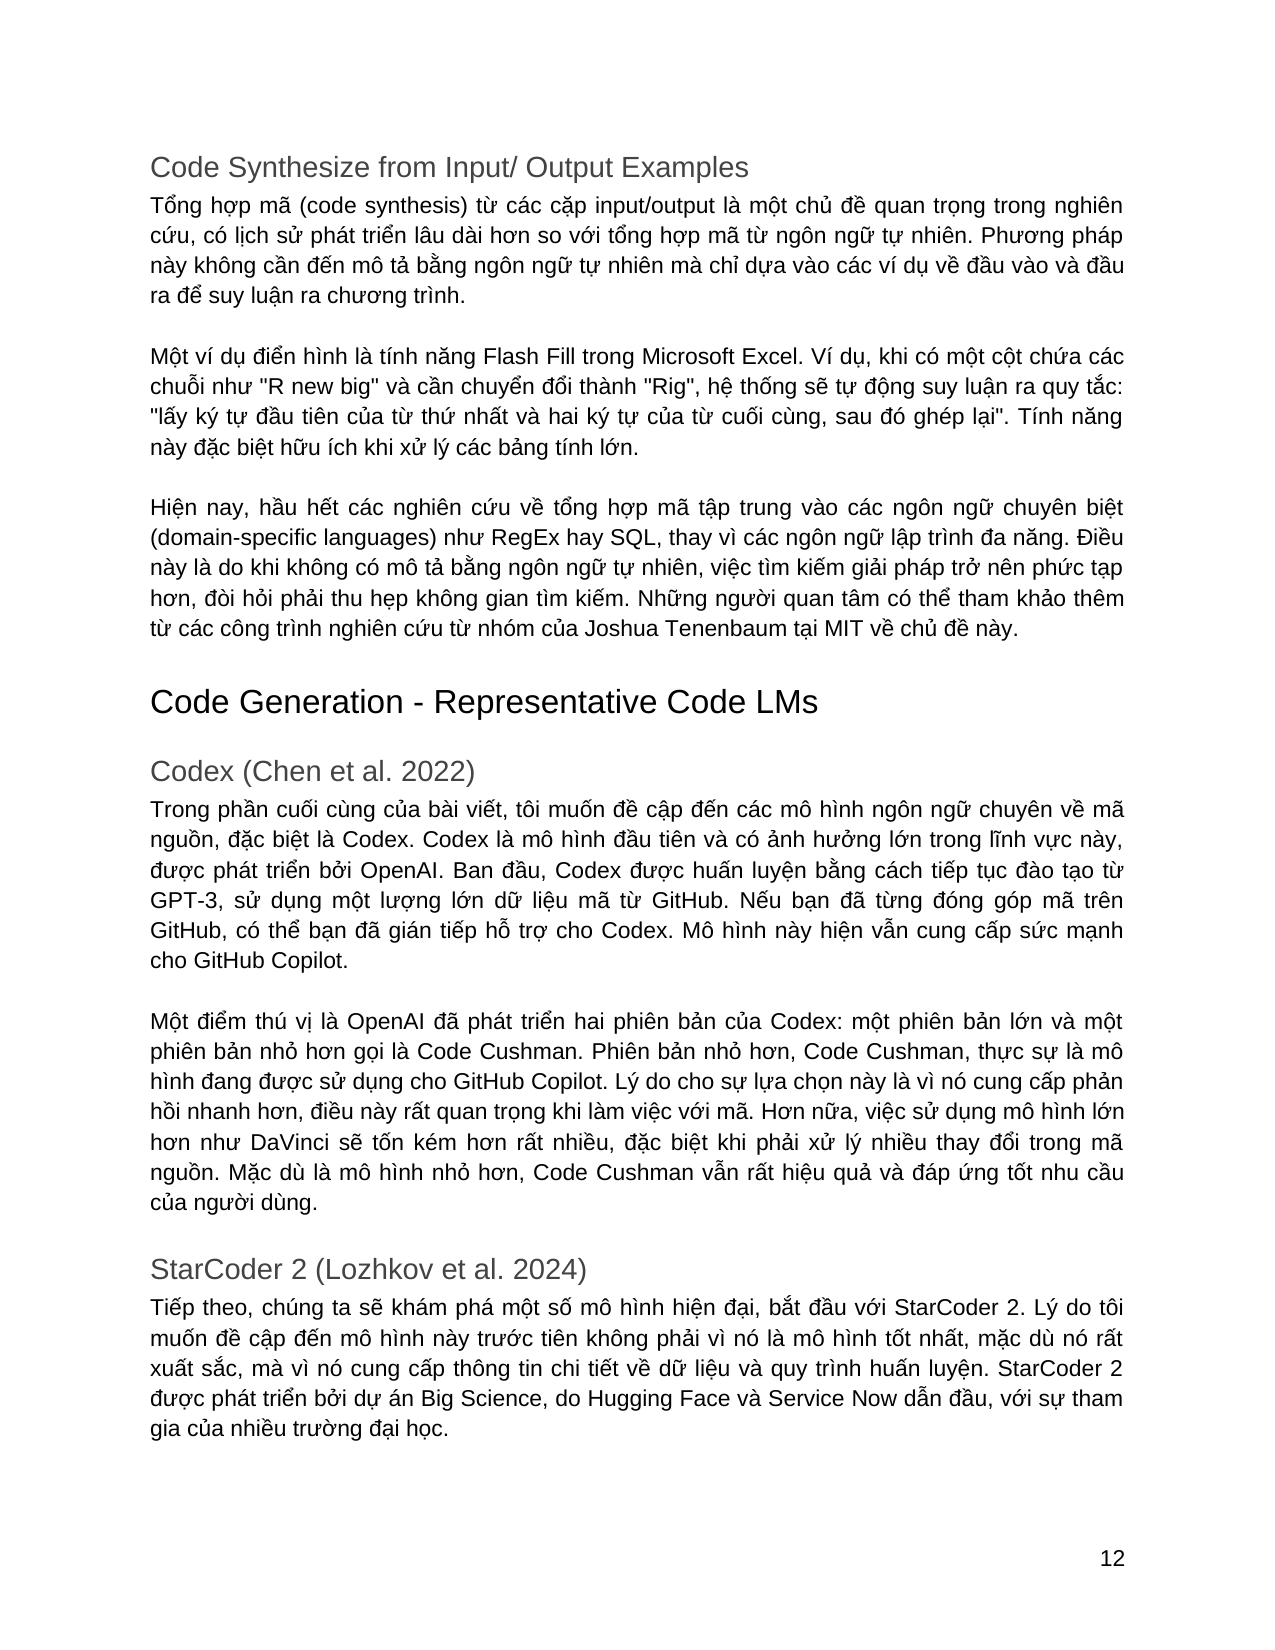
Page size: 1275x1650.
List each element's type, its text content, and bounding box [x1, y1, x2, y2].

text Hiện nay, hầu hết các nghiên cứu về tổng hợp mã tập trung vào các ngôn ngữ chuyên biệt (domain-specific languages) như RegEx hay SQL, thay vì các ngôn ngữ lập trình đa năng. Điều này là do khi không có mô tả bằng ngôn ngữ tự nhiên, việc tìm kiếm giải pháp trở nên phức tạp hơn, đòi hỏi phải thu hẹp không gian tìm kiếm. Những người quan tâm có thể tham khảo thêm từ các công trình nghiên cứu từ nhóm của Joshua Tenenbaum tại MIT về chủ đề này. [150, 494, 1125, 641]
subtitle Code Generation - Representative Code LMs [150, 682, 1125, 721]
text Một ví dụ điển hình là tính năng Flash Fill trong Microsoft Excel. Ví dụ, khi có một cột chứa các chuỗi như "R new big" và cần chuyển đổi thành "Rig", hệ thống sẽ tự động suy luận ra quy tắc: "lấy ký tự đầu tiên của từ thứ nhất và hai ký tự của từ cuối cùng, sau đó ghép lại". Tính năng này đặc biệt hữu ích khi xử lý các bảng tính lớn. [150, 343, 1125, 460]
text Tiếp theo, chúng ta sẽ khám phá một số mô hình hiện đại, bắt đầu với StarCoder 2. Lý do tôi muốn đề cập đến mô hình này trước tiên không phải vì nó là mô hình tốt nhất, mặc dù nó rất xuất sắc, mà vì nó cung cấp thông tin chi tiết về dữ liệu và quy trình huấn luyện. StarCoder 2 được phát triển bởi dự án Big Science, do Hugging Face và Service Now dẫn đầu, với sự tham gia của nhiều trường đại học. [150, 1294, 1125, 1441]
text Một điểm thú vị là OpenAI đã phát triển hai phiên bản của Codex: một phiên bản lớn và một phiên bản nhỏ hơn gọi là Code Cushman. Phiên bản nhỏ hơn, Code Cushman, thực sự là mô hình đang được sử dụng cho GitHub Copilot. Lý do cho sự lựa chọn này là vì nó cung cấp phản hồi nhanh hơn, điều này rất quan trọng khi làm việc với mã. Hơn nữa, việc sử dụng mô hình lớn hơn như DaVinci sẽ tốn kém hơn rất nhiều, đặc biệt khi phải xử lý nhiều thay đổi trong mã nguồn. Mặc dù là mô hình nhỏ hơn, Code Cushman vẫn rất hiệu quả và đáp ứng tốt nhu cầu của người dùng. [150, 1008, 1125, 1215]
subtitle Code Synthesize from Input/ Output Examples [150, 150, 1125, 183]
subtitle StarCoder 2 (Lozhkov et al. 2024) [150, 1252, 1125, 1286]
subtitle Codex (Chen et al. 2022) [150, 754, 1125, 788]
text Trong phần cuối cùng của bài viết, tôi muốn đề cập đến các mô hình ngôn ngữ chuyên về mã nguồn, đặc biệt là Codex. Codex là mô hình đầu tiên và có ảnh hưởng lớn trong lĩnh vực này, được phát triển bởi OpenAI. Ban đầu, Codex được huấn luyện bằng cách tiếp tục đào tạo từ GPT-3, sử dụng một lượng lớn dữ liệu mã từ GitHub. Nếu bạn đã từng đóng góp mã trên GitHub, có thể bạn đã gián tiếp hỗ trợ cho Codex. Mô hình này hiện vẫn cung cấp sức mạnh cho GitHub Copilot. [150, 796, 1125, 973]
text Tổng hợp mã (code synthesis) từ các cặp input/output là một chủ đề quan trọng trong nghiên cứu, có lịch sử phát triển lâu dài hơn so với tổng hợp mã từ ngôn ngữ tự nhiên. Phương pháp này không cần đến mô tả bằng ngôn ngữ tự nhiên mà chỉ dựa vào các ví dụ về đầu vào và đầu ra để suy luận ra chương trình. [150, 192, 1125, 309]
